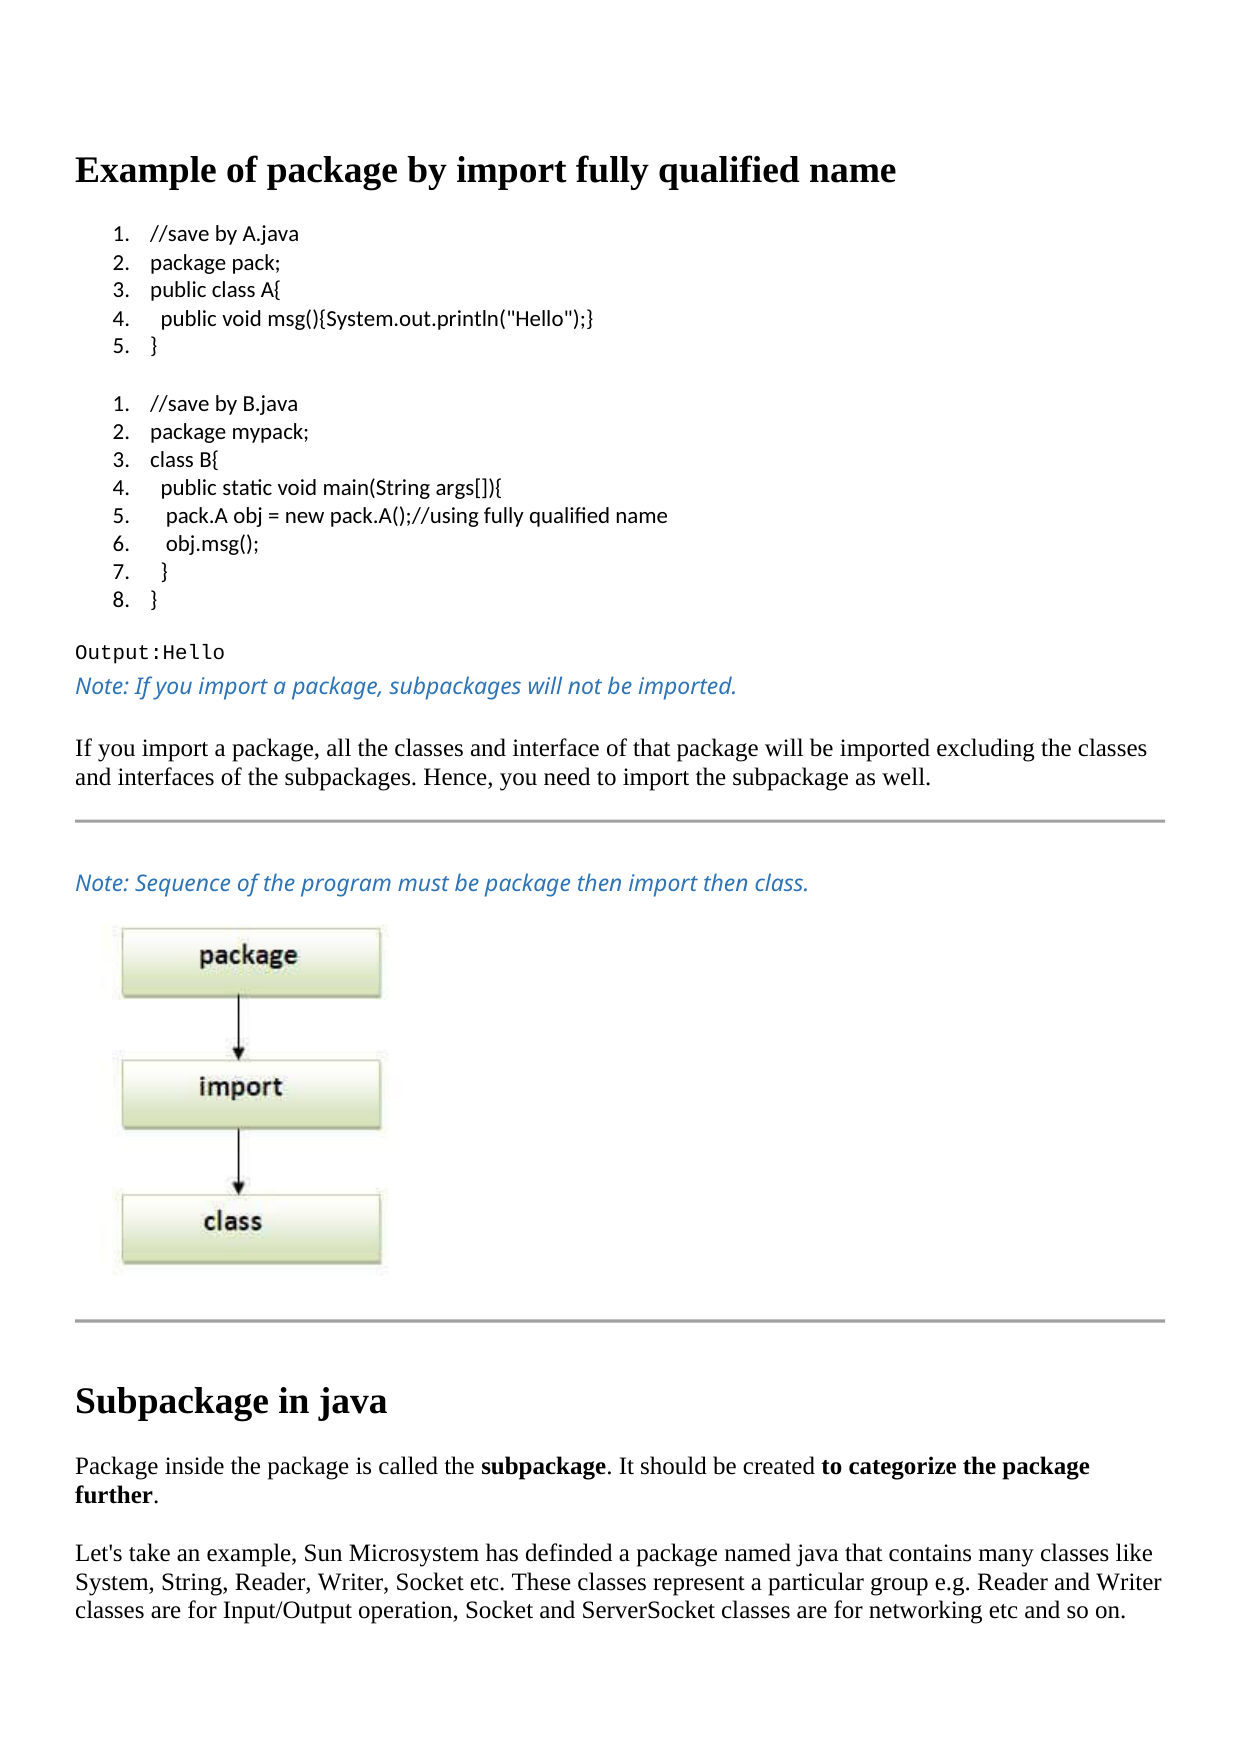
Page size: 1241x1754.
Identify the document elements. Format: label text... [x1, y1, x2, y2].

subtitle Note: Sequence of the program must be package then import then class. [75, 866, 1165, 898]
list pack.A obj = new pack.A();//using fully qualified name [112, 501, 1165, 529]
list public class A{ [112, 276, 1165, 304]
list } [112, 557, 1165, 585]
list //save by A.java [112, 219, 1165, 248]
list class B{ [112, 445, 1165, 473]
list } [112, 585, 1165, 613]
subtitle Subpackage in java [75, 1379, 1165, 1422]
picture [75, 900, 420, 1301]
subtitle Note: If you import a package, subpackages will not be imported. [75, 670, 1165, 701]
text Package inside the package is called the subpackage. It should be created to categorize the package further. [75, 1451, 1165, 1509]
list package mypack; [112, 417, 1165, 445]
list public static void main(String args[]){ [112, 473, 1165, 501]
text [75, 1538, 1165, 1624]
list obj.msg(); [112, 529, 1165, 557]
text Output:Hello [75, 642, 1165, 666]
list package pack; [112, 248, 1165, 276]
text If you import a package, all the classes and interface of that package will be imported excluding the classes and interfaces of the subpackages. Hence, you need to import the subpackage as well. [75, 733, 1165, 790]
list public void msg(){System.out.println("Hello");} [112, 304, 1165, 332]
list } [112, 332, 1165, 360]
subtitle Example of package by import fully qualified name [75, 147, 1165, 190]
list //save by B.java [112, 389, 1165, 417]
